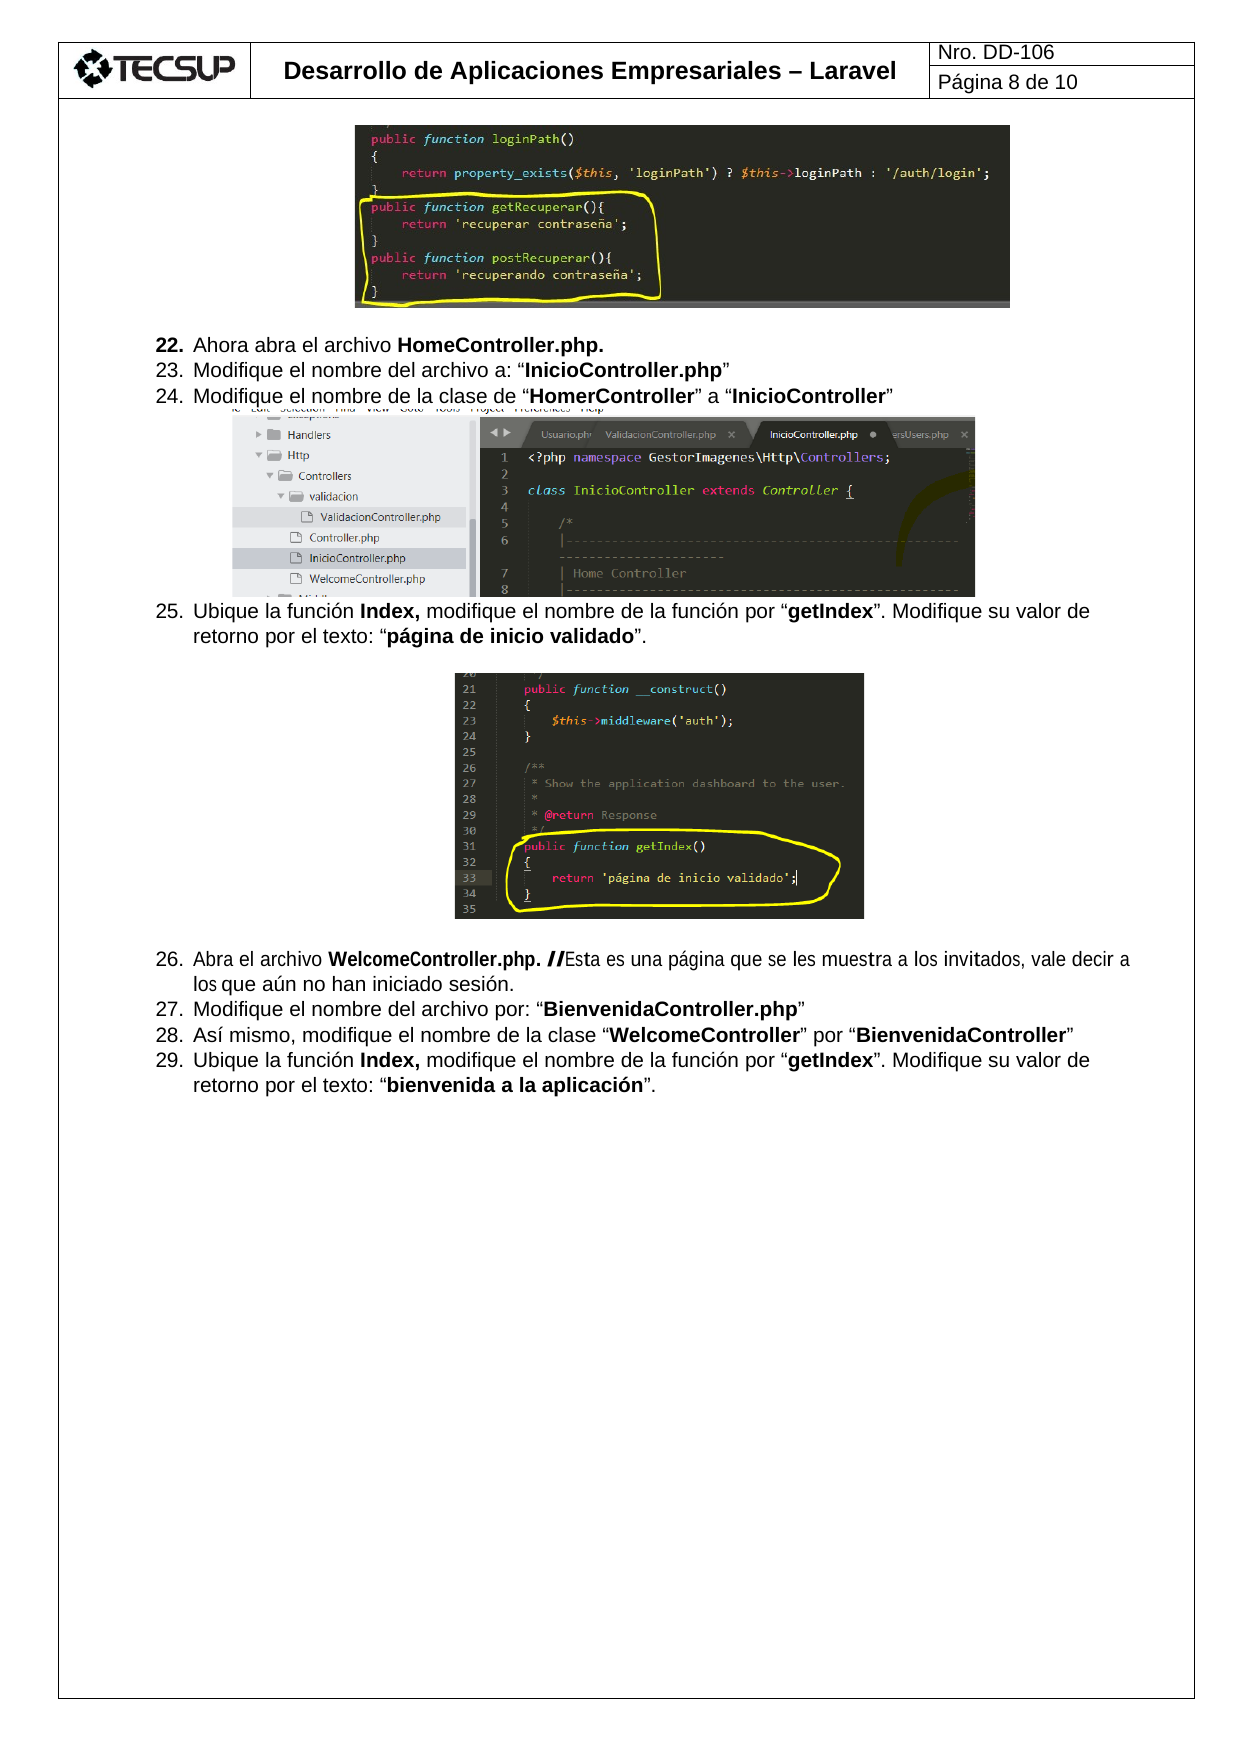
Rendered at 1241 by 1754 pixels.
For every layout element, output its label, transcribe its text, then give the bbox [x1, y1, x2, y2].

picture [454, 673, 865, 919]
table_header [59, 43, 250, 98]
table_cell Página 8 de 10 [930, 66, 1194, 98]
table_header Desarrollo de Aplicaciones Empresariales – Laravel [251, 43, 929, 98]
table_header Nro. DD-106 [930, 43, 1194, 65]
picture [354, 125, 1010, 308]
table_cell Ahora abra el archivo HomeController.php. Modifique el nombre del archivo a: “InicioController.php” Modifique el nombre de la clase de “HomerController” a “InicioController” Ubique la función Index, modifique el nombre de la función por “getIndex”. Modifique su valor de retorno por el texto: “página de inicio validado”. Abra el archivo WelcomeController.php. //Esta es una página que se les muestra a los invitados, vale decir a los que aún no han iniciado sesión. Modifique el nombre del archivo por: “BienvenidaController.php” Así mismo, modifique el nombre de la clase “WelcomeController” por “BienvenidaController” Ubique la función Index, modifique el nombre de la función por “getIndex”. Modifique su valor de retorno por el texto: “bienvenida a la aplicación”. [59, 99, 1194, 1698]
picture [232, 409, 976, 597]
picture [73, 47, 238, 96]
